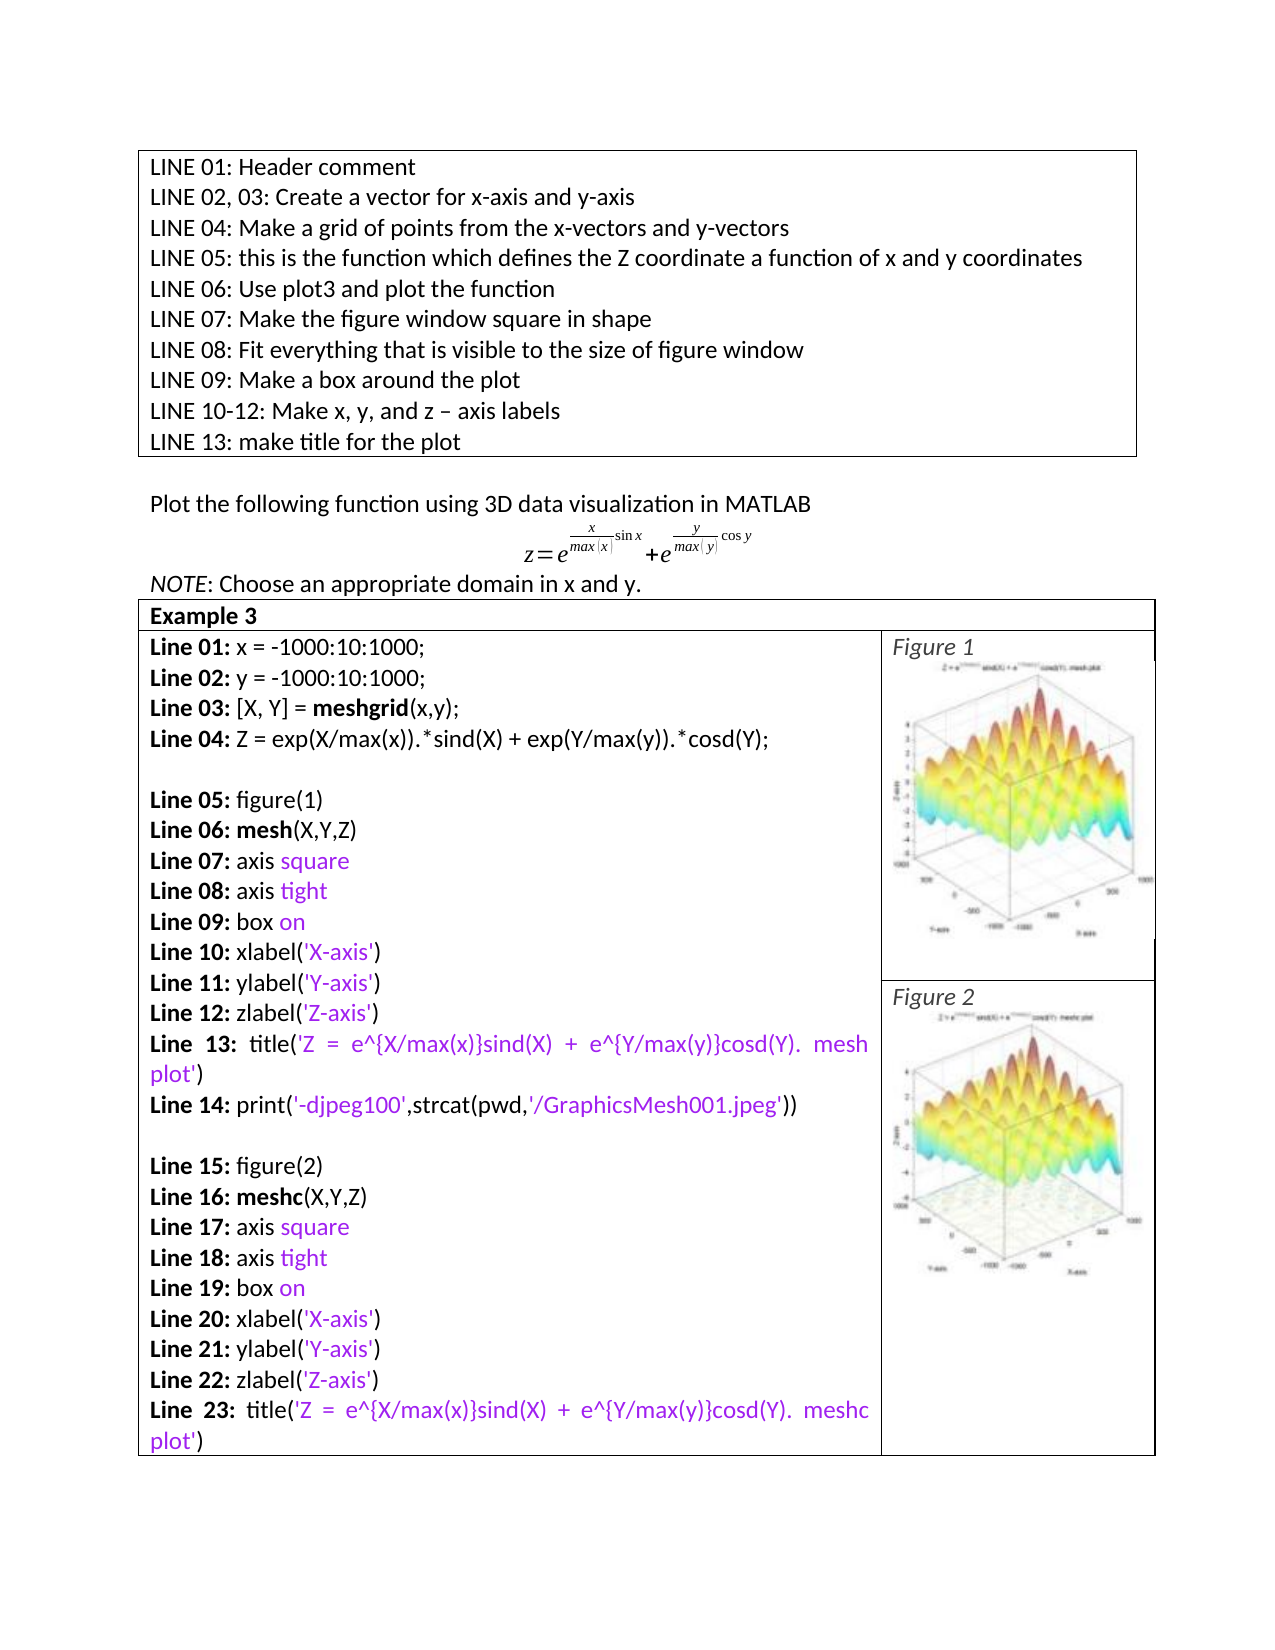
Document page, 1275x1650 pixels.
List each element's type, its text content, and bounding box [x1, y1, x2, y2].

table_header Example 3 [139, 600, 1154, 630]
table_cell LINE 01: Header comment LINE 02, 03: Create a vector for x-axis and y-axis LINE 04: Make a grid of points from the x-vectors and y-vectors LINE 05: this is the function which defines the Z coordinate a function of x and y coordinates LINE 06: Use plot3 and plot the function LINE 07: Make the figure window square in shape LINE 08: Fit everything that is visible to the size of figure window LINE 09: Make a box around the plot LINE 10-12: Make x, y, and z – axis labels LINE 13: make title for the plot [139, 151, 1136, 456]
picture [892, 1011, 1144, 1277]
text Plot the following function using 3D data visualization in MATLAB [150, 488, 1125, 518]
text NOTE: Choose an appropriate domain in x and y. [150, 568, 1125, 599]
table_cell Line 01: x = -1000:10:1000; Line 02: y = -1000:10:1000; Line 03: [X, Y] = meshgrid(x,y); Line 04: Z = exp(X/max(x)).*sind(X) + exp(Y/max(y)).*cosd(Y); Line 05: figure(1) Line 06: mesh(X,Y,Z) Line 07: axis square Line 08: axis tight Line 09: box on Line 10: xlabel('X-axis') Line 11: ylabel('Y-axis') Line 12: zlabel('Z-axis') Line 13: title('Z = e^{X/max(x)}sind(X) + e^{Y/max(y)}cosd(Y). mesh plot') Line 14: print('-djpeg100',strcat(pwd,'/GraphicsMesh001.jpeg')) Line 15: figure(2) Line 16: meshc(X,Y,Z) Line 17: axis square Line 18: axis tight Line 19: box on Line 20: xlabel('X-axis') Line 21: ylabel('Y-axis') Line 22: zlabel('Z-axis') Line 23: title('Z = e^{X/max(x)}sind(X) + e^{Y/max(y)}cosd(Y). meshc plot') [139, 631, 881, 1455]
table_cell Figure 1 [882, 631, 1154, 980]
table_cell Figure 2 [882, 981, 1154, 1455]
picture [892, 661, 1155, 939]
